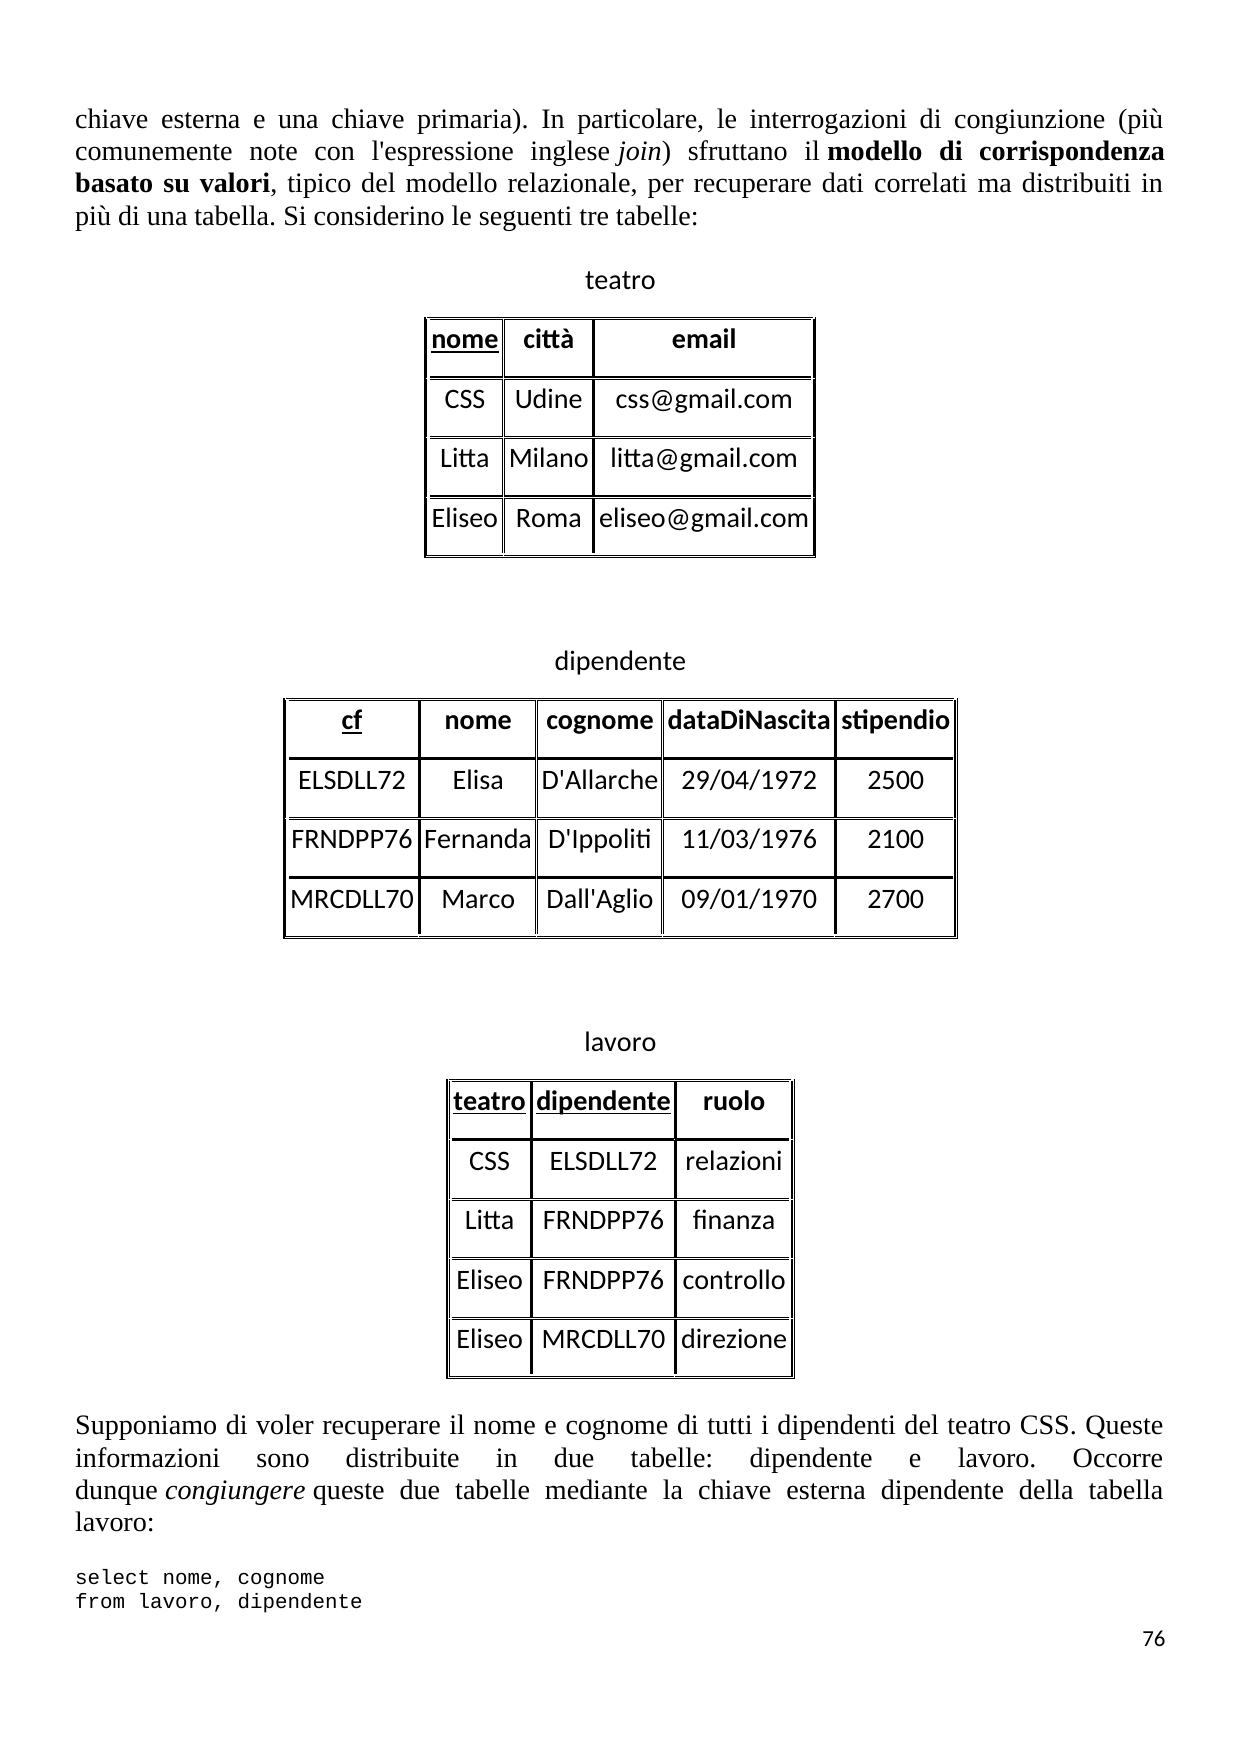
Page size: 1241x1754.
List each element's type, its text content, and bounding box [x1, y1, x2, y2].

text select nome, cognome [75, 1567, 1165, 1591]
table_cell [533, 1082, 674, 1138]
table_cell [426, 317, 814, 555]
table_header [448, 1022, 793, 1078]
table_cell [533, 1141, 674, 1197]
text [75, 102, 1165, 231]
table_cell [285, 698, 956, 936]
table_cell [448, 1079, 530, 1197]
text Supponiamo di voler recuperare il nome e cognome di tutti i dipendenti del teatro CSS. Queste informazioni sono distribuite in due tabelle: dipendente e lavoro. Occorre dunque congiungere queste due tabelle mediante la chiave esterna dipendente della tabella lavoro: [75, 1408, 1165, 1538]
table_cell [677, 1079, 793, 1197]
text from lavoro, dipendente [75, 1591, 1165, 1614]
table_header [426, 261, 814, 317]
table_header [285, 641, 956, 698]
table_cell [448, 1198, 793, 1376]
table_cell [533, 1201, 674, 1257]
